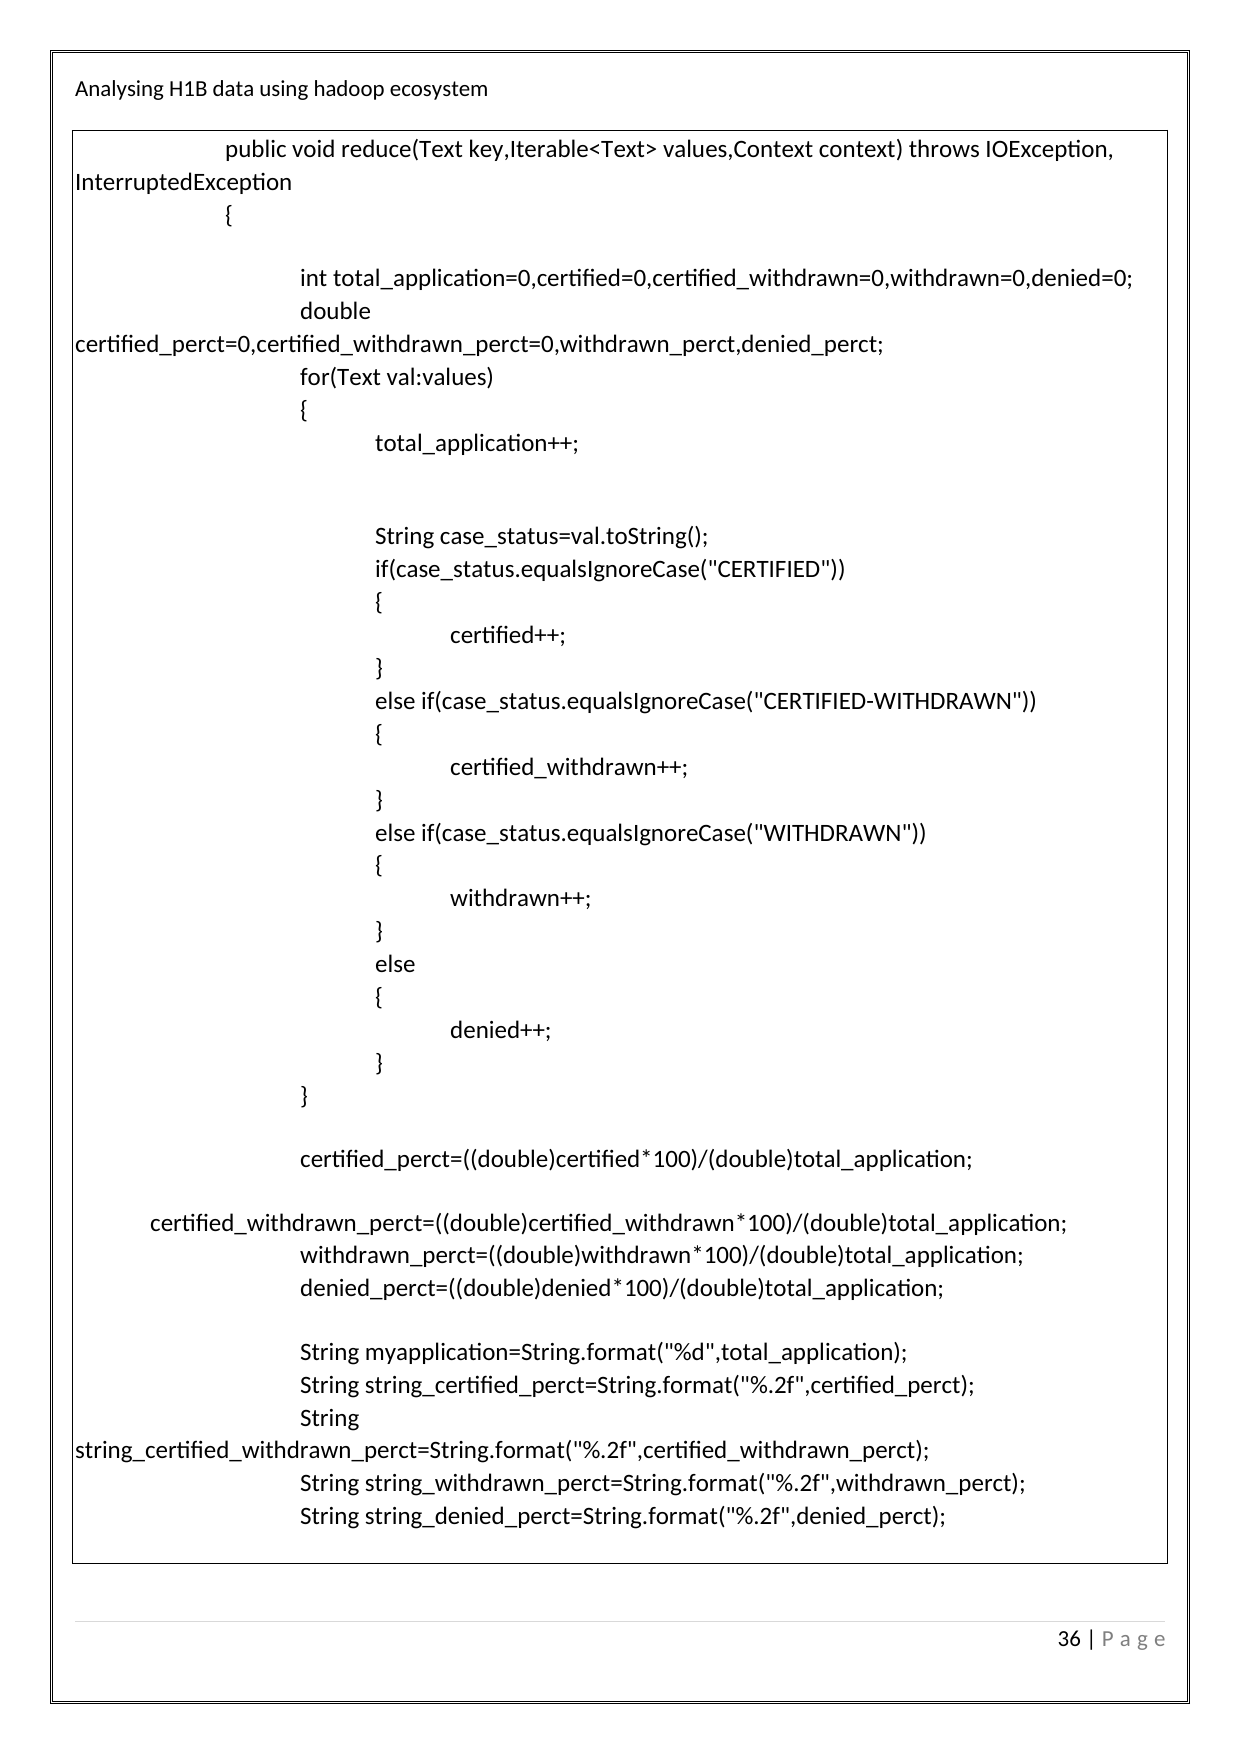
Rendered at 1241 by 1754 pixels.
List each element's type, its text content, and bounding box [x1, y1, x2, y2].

text denied_perct=((double)denied*100)/(double)total_application; [73, 1269, 1167, 1303]
text denied++; [73, 1011, 1167, 1044]
text } [73, 781, 1167, 813]
text withdrawn++; [73, 879, 1167, 912]
text certified_withdrawn_perct=((double)certified_withdrawn*100)/(double)total_application; [73, 1173, 1167, 1236]
text withdrawn_perct=((double)withdrawn*100)/(double)total_application; [73, 1236, 1167, 1269]
text { [73, 978, 1167, 1011]
text int total_application=0,certified=0,certified_withdrawn=0,withdrawn=0,denied=0; [73, 259, 1167, 292]
text { [73, 715, 1167, 748]
text for(Text val:values) [73, 358, 1167, 391]
text String case_status=val.toString(); [73, 517, 1167, 550]
text else if(case_status.equalsIgnoreCase("CERTIFIED-WITHDRAWN")) [73, 682, 1167, 715]
text certified++; [73, 616, 1167, 649]
text certified_perct=((double)certified*100)/(double)total_application; [73, 1140, 1167, 1173]
text double certified_perct=0,certified_withdrawn_perct=0,withdrawn_perct,denied_perct; [73, 292, 1167, 358]
text } [73, 912, 1167, 945]
text public void reduce(Text key,Iterable<Text> values,Context context) throws IOException, InterruptedException [73, 131, 1167, 196]
text String string_denied_perct=String.format("%.2f",denied_perct); [73, 1497, 1167, 1531]
text { [73, 196, 1167, 229]
text certified_withdrawn++; [73, 748, 1167, 781]
text else if(case_status.equalsIgnoreCase("WITHDRAWN")) [73, 813, 1167, 846]
text } [73, 1077, 1167, 1111]
text { [73, 846, 1167, 879]
text String string_withdrawn_perct=String.format("%.2f",withdrawn_perct); [73, 1464, 1167, 1497]
text String myapplication=String.format("%d",total_application); [73, 1333, 1167, 1366]
text } [73, 649, 1167, 682]
text } [73, 1044, 1167, 1077]
text if(case_status.equalsIgnoreCase("CERTIFIED")) [73, 550, 1167, 583]
text { [73, 391, 1167, 423]
text else [73, 945, 1167, 978]
text { [73, 583, 1167, 616]
text total_application++; [73, 423, 1167, 457]
text String string_certified_perct=String.format("%.2f",certified_perct); [73, 1366, 1167, 1398]
text String string_certified_withdrawn_perct=String.format("%.2f",certified_withdrawn_perct); [73, 1398, 1167, 1464]
